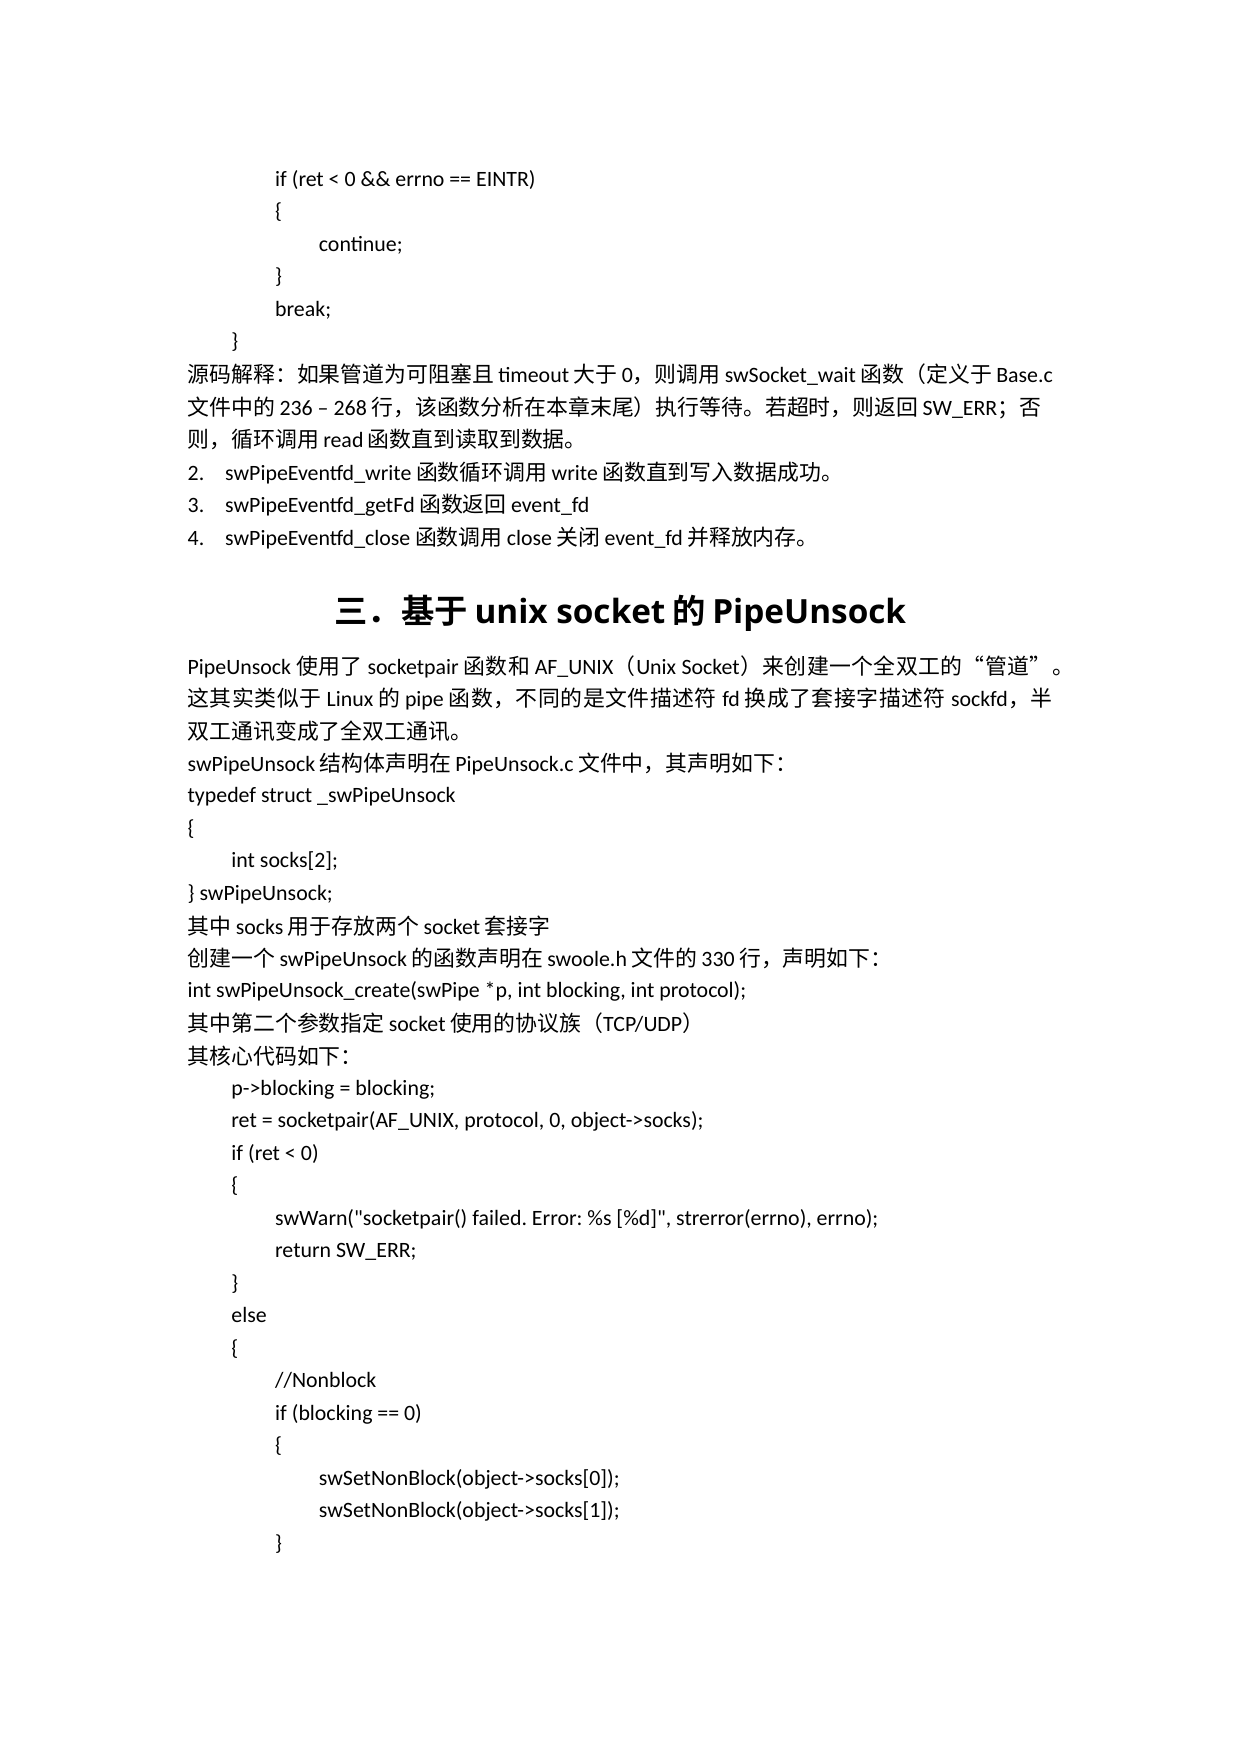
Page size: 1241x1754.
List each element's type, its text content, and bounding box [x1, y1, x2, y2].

text } swPipeUnsock; [187, 876, 1053, 908]
text int swPipeUnsock_create(swPipe *p, int blocking, int protocol); [187, 973, 1053, 1006]
text if (ret < 0 && errno == EINTR) [187, 162, 1053, 194]
text ret = socketpair(AF_UNIX, protocol, 0, object->socks); [187, 1103, 1053, 1136]
text { [187, 194, 1053, 227]
list swPipeEventfd_write函数循环调用write函数直到写入数据成功。 [187, 454, 1053, 487]
text 其核心代码如下： [187, 1038, 1053, 1071]
text } [187, 324, 1053, 357]
list swPipeEventfd_getFd函数返回event_fd [187, 487, 1053, 519]
list swPipeEventfd_close函数调用close关闭event_fd并释放内存。 [187, 519, 1053, 552]
text 其中第二个参数指定socket使用的协议族（TCP/UDP） [187, 1006, 1053, 1038]
text 其中socks用于存放两个socket套接字 [187, 908, 1053, 941]
text else [187, 1298, 1053, 1331]
text } [187, 1526, 1053, 1558]
text swSetNonBlock(object->socks[1]); [187, 1493, 1053, 1526]
text break; [187, 292, 1053, 324]
text } [187, 259, 1053, 292]
text if (blocking == 0) [187, 1396, 1053, 1428]
text swPipeUnsock结构体声明在PipeUnsock.c文件中，其声明如下： [187, 746, 1053, 778]
text p->blocking = blocking; [187, 1071, 1053, 1103]
text return SW_ERR; [187, 1233, 1053, 1266]
text 源码解释：如果管道为可阻塞且timeout大于0，则调用swSocket_wait函数（定义于Base.c文件中的236 – 268行，该函数分析在本章末尾）执行等待。若超时，则返回SW_ERR；否则，循环调用read函数直到读取到数据。 [187, 357, 1053, 454]
text swWarn("socketpair() failed. Error: %s [%d]", strerror(errno), errno); [187, 1201, 1053, 1233]
text { [187, 811, 1053, 843]
text if (ret < 0) [187, 1136, 1053, 1168]
text { [187, 1428, 1053, 1461]
text int socks[2]; [187, 843, 1053, 876]
text typedef struct _swPipeUnsock [187, 778, 1053, 811]
text 创建一个swPipeUnsock的函数声明在swoole.h文件的330行，声明如下： [187, 941, 1053, 973]
text swSetNonBlock(object->socks[0]); [187, 1461, 1053, 1493]
text PipeUnsock使用了socketpair函数和AF_UNIX（Unix Socket）来创建一个全双工的“管道”。这其实类似于Linux的pipe函数，不同的是文件描述符fd换成了套接字描述符sockfd，半双工通讯变成了全双工通讯。 [187, 648, 1053, 746]
title 三．基于unix socket的PipeUnsock [187, 577, 1053, 642]
text continue; [187, 227, 1053, 259]
text { [187, 1331, 1053, 1363]
text } [187, 1266, 1053, 1298]
text { [187, 1168, 1053, 1201]
text //Nonblock [187, 1363, 1053, 1396]
